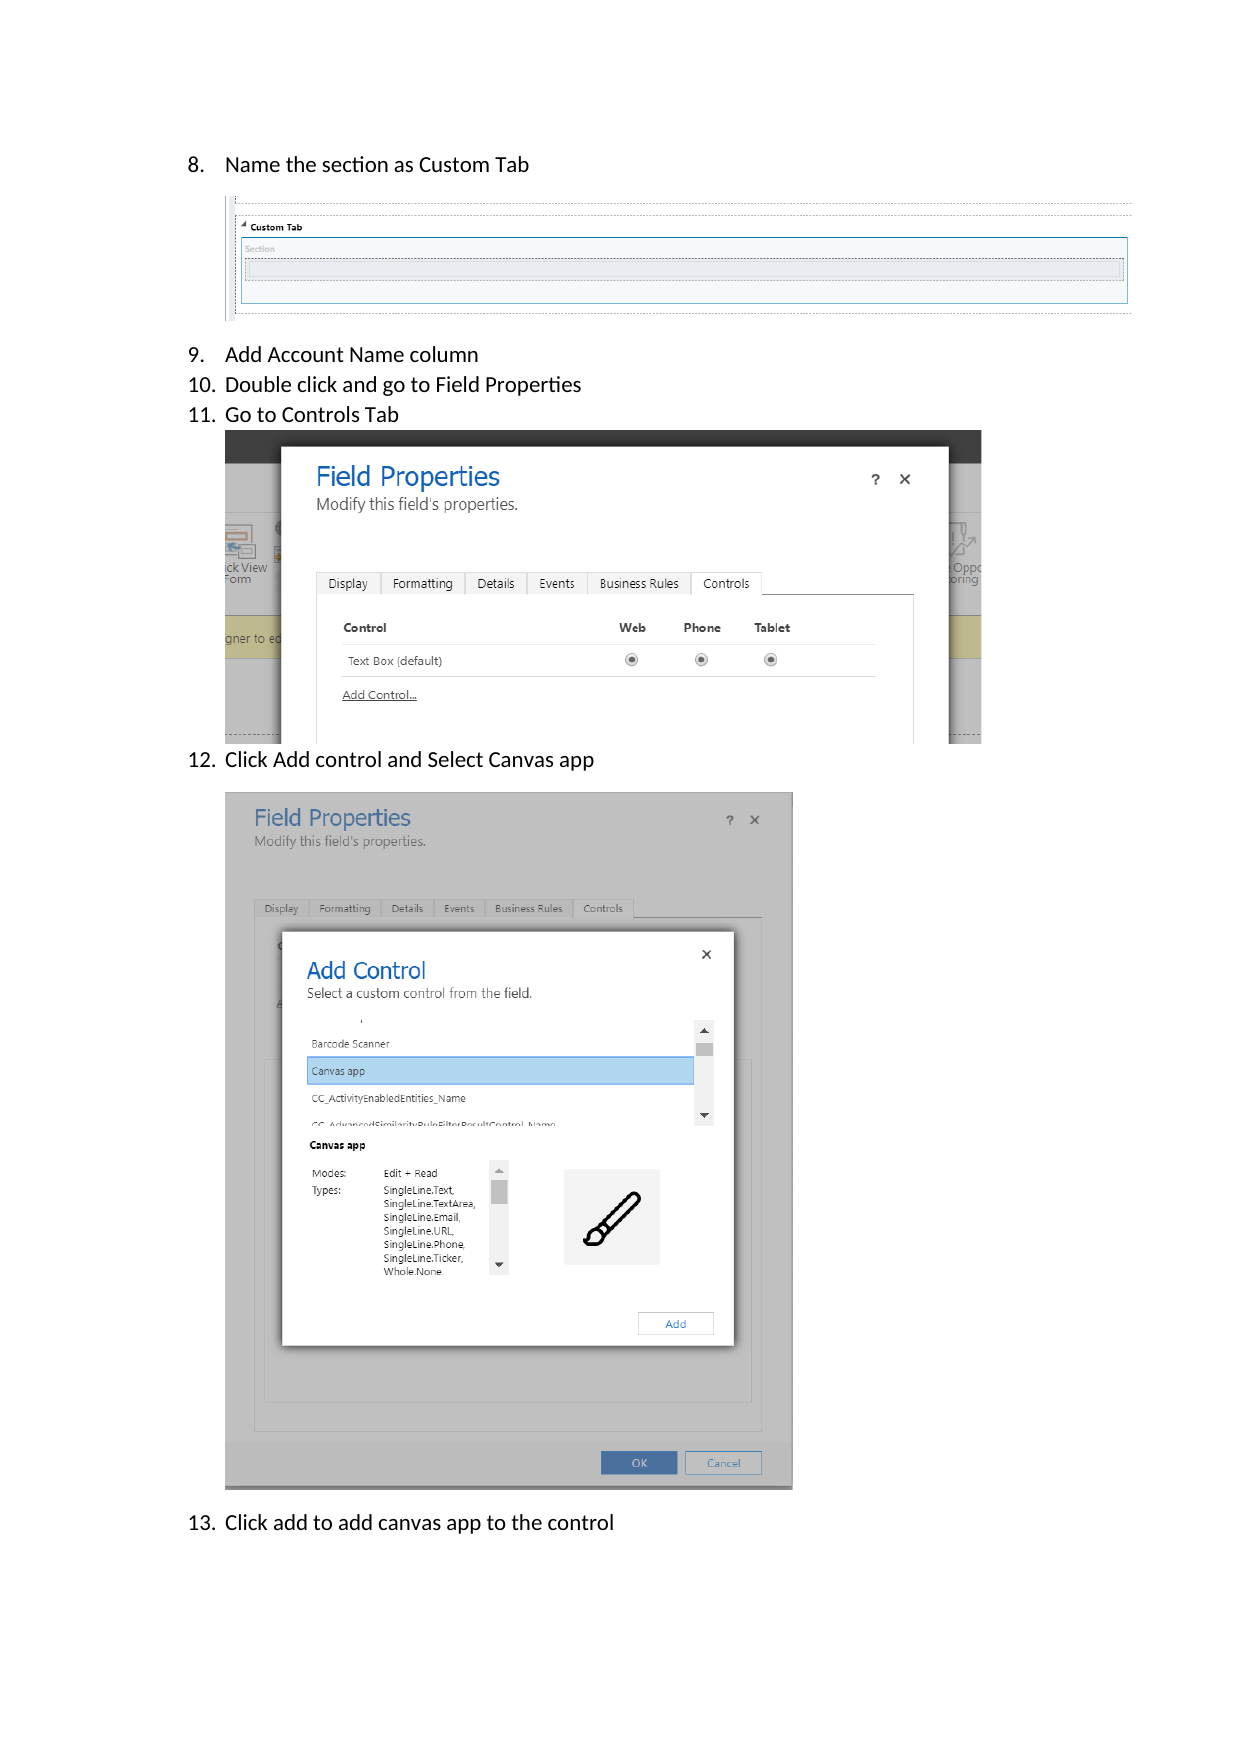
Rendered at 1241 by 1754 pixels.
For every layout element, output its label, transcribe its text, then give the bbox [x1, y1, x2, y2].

picture [225, 430, 982, 744]
list Add Account Name column [187, 340, 1090, 368]
picture [225, 196, 1133, 321]
picture [225, 792, 793, 1490]
list Double click and go to Field Properties [187, 370, 1090, 398]
list Click add to add canvas app to the control [187, 1508, 1090, 1536]
list Name the section as Custom Tab [187, 150, 1090, 178]
list Click Add control and Select Canvas app [187, 745, 1090, 773]
list Go to Controls Tab [187, 400, 1090, 428]
